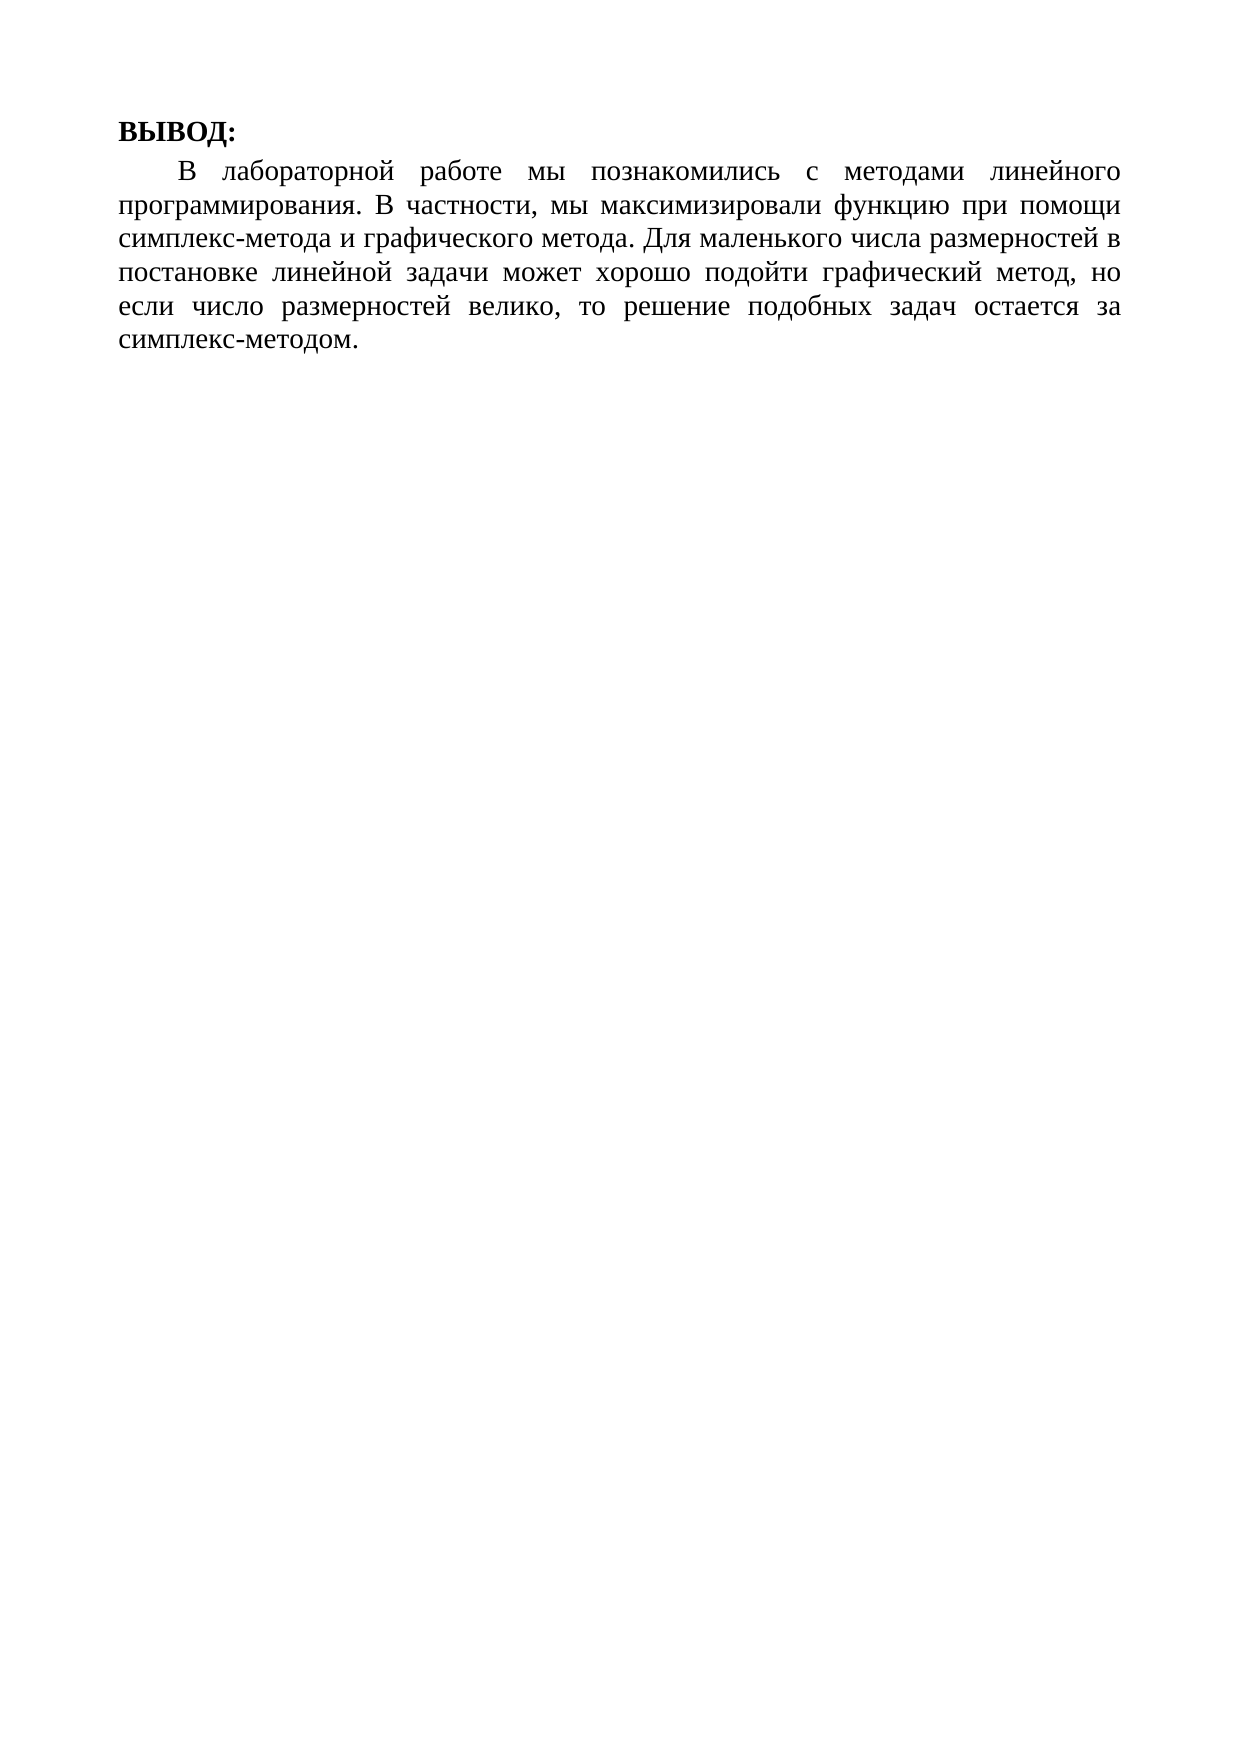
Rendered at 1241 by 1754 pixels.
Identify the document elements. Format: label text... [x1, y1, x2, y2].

text Вывод: [118, 114, 1122, 147]
text В лабораторной работе мы познакомились с методами линейного программирования. В частности, мы максимизировали функцию при помощи симплекс-метода и графического метода. Для маленького числа размерностей в постановке линейной задачи может хорошо подойти графический метод, но если число размерностей велико, то решение подобных задач остается за симплекс-методом. [118, 153, 1122, 355]
